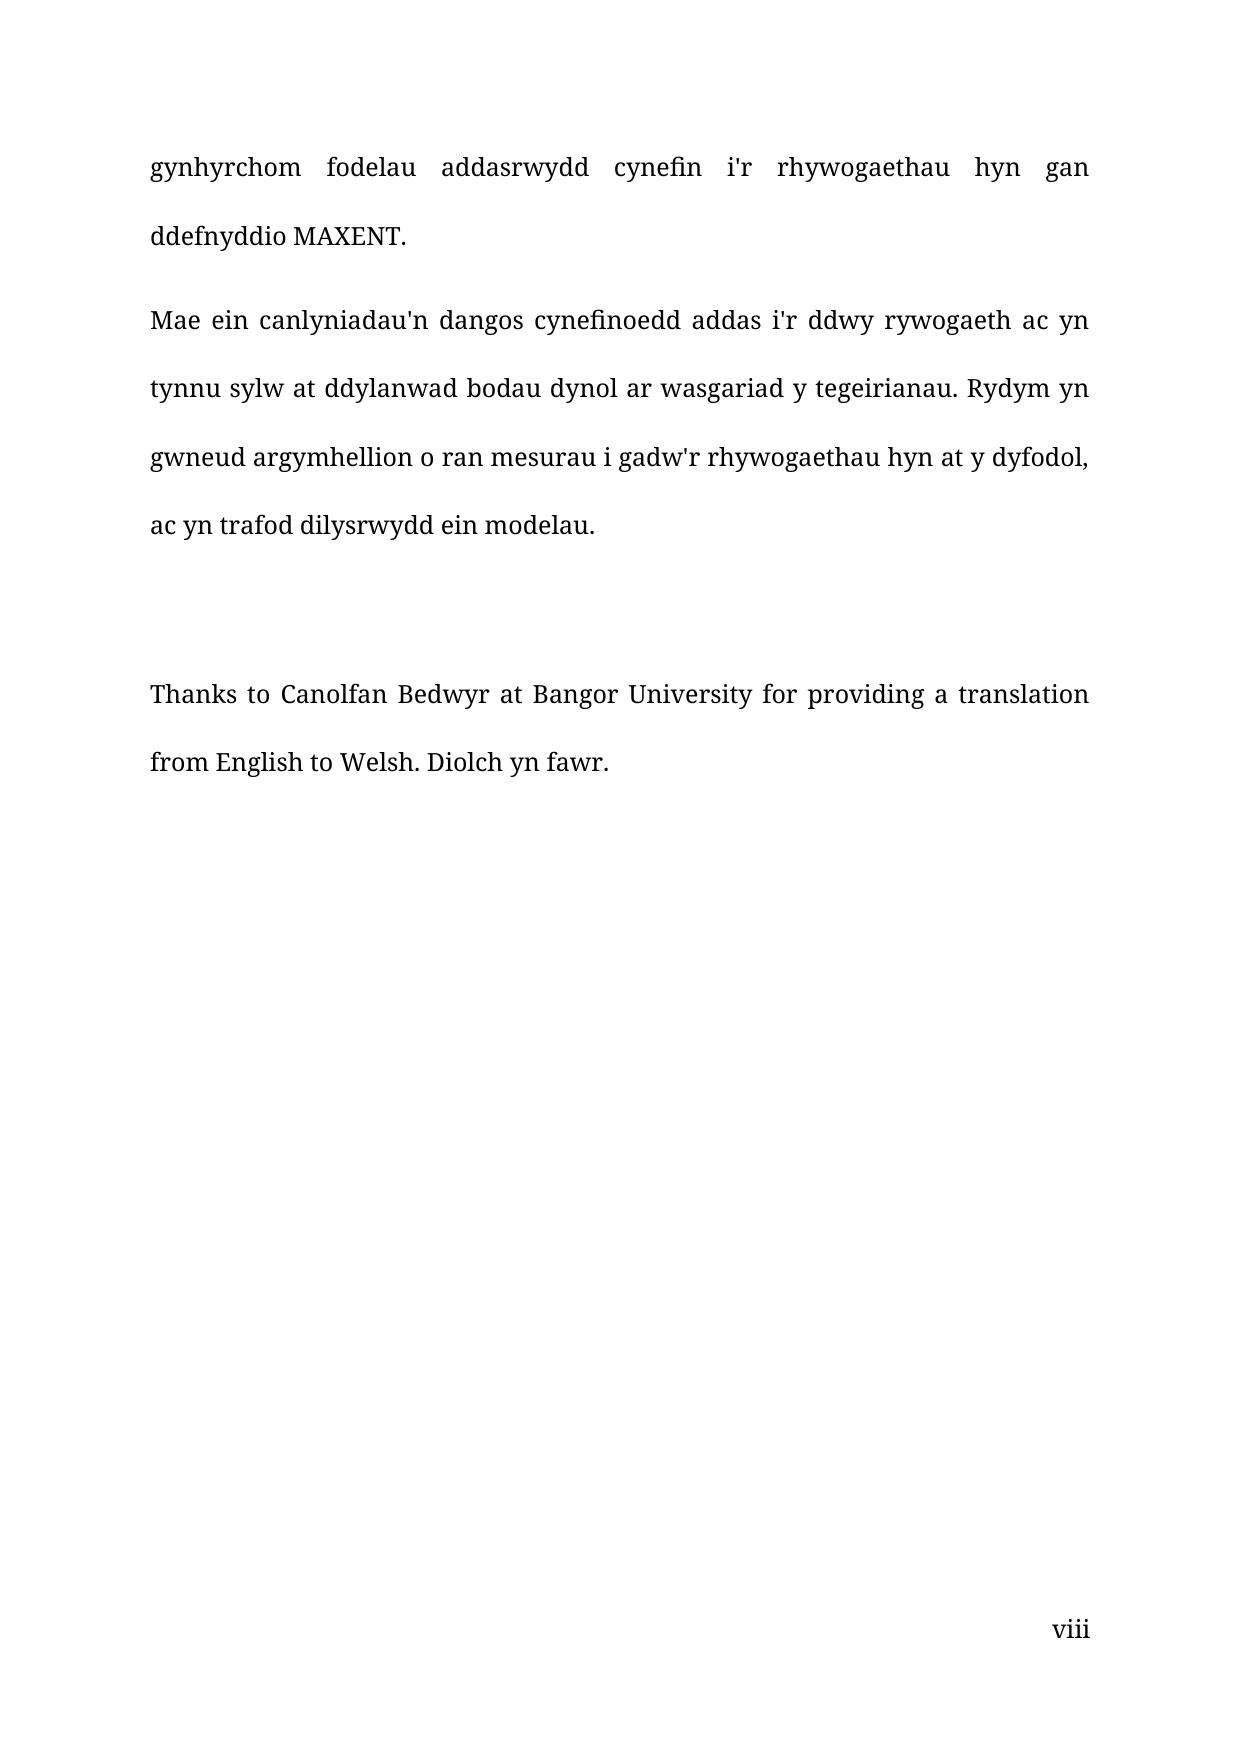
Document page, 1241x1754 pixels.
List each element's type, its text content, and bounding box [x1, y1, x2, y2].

text Thanks to Canolfan Bedwyr at Bangor University for providing a translation from English to Welsh. Diolch yn fawr. [150, 677, 1090, 779]
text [150, 150, 1090, 252]
text Mae ein canlyniadau'n dangos cynefinoedd addas i'r ddwy rywogaeth ac yn tynnu sylw at ddylanwad bodau dynol ar wasgariad y tegeirianau. Rydym yn gwneud argymhellion o ran mesurau i gadw'r rhywogaethau hyn at y dyfodol, ac yn trafod dilysrwydd ein modelau. [150, 303, 1090, 541]
